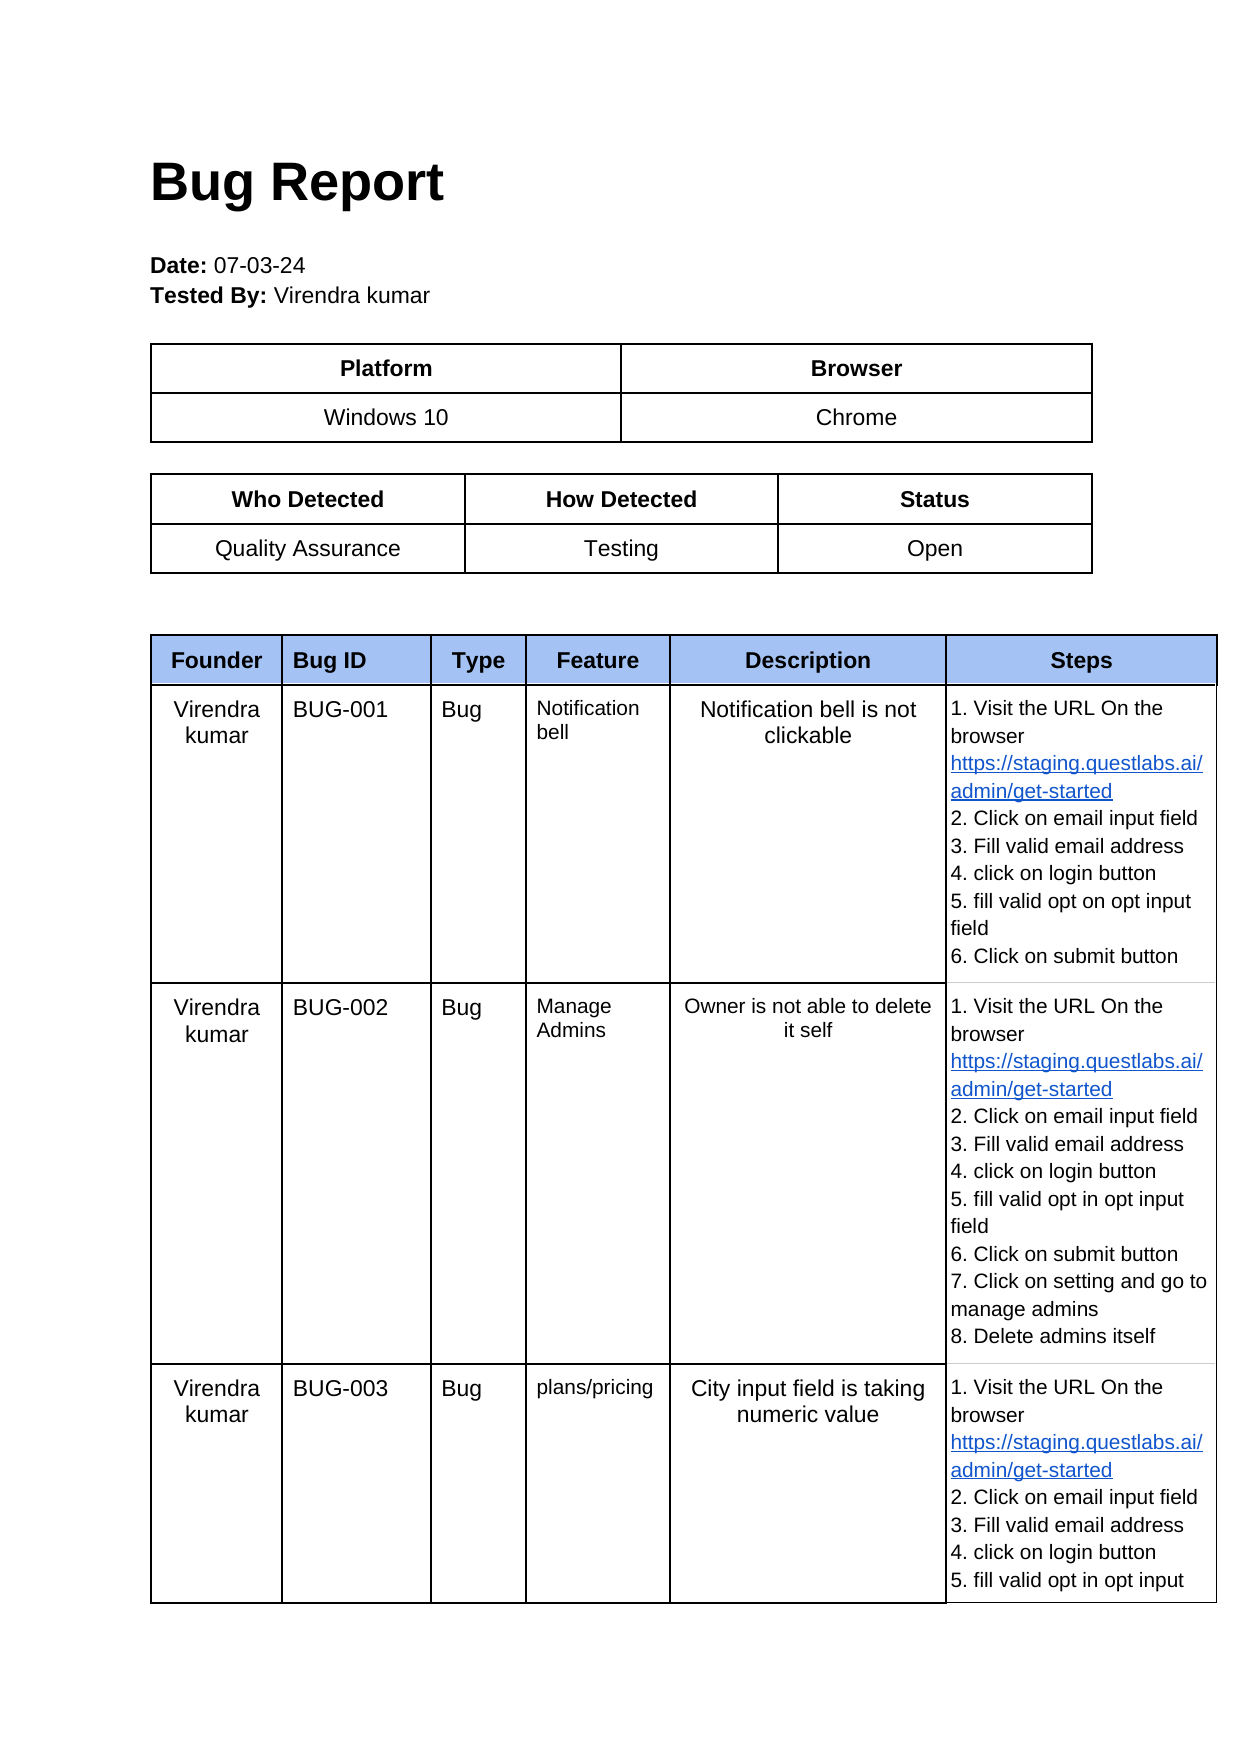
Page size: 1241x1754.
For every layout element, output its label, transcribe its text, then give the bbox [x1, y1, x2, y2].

table_cell Windows 10 [152, 394, 620, 441]
table_header Description [671, 636, 945, 683]
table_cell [947, 1363, 1216, 1602]
table_cell Notification bell [527, 686, 669, 982]
table_cell Virendra kumar [152, 686, 281, 982]
table_cell BUG-002 [283, 984, 430, 1362]
table_cell Manage Admins [527, 984, 669, 1362]
table_cell 1. Visit the URL On the browser https://staging.questlabs.ai/admin/get-started 2. Click on email input field 3. Fill valid email address 4. click on login button 5. fill valid opt on opt input field 6. Click on submit button [947, 684, 1216, 982]
table_header Type [432, 636, 525, 683]
table_header Platform [152, 345, 620, 392]
table_cell Bug [432, 984, 525, 1362]
table_cell Quality Assurance [152, 525, 464, 572]
table_cell BUG-003 [283, 1365, 430, 1602]
table_cell Virendra kumar [152, 984, 281, 1362]
table_cell Bug [432, 1365, 525, 1602]
table_header Feature [527, 636, 669, 683]
table_header Steps [947, 636, 1216, 683]
table_cell Owner is not able to delete it self [671, 984, 945, 1362]
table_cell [671, 1365, 945, 1602]
table_cell Bug [432, 686, 525, 982]
text Date: 07-03-24 [150, 252, 1090, 278]
table_cell plans/pricing [527, 1365, 669, 1602]
table_cell Chrome [622, 394, 1091, 441]
table_cell Virendra kumar [152, 1365, 281, 1602]
table_header How Detected [466, 475, 777, 522]
table_header Who Detected [152, 475, 464, 522]
table_header Founder [152, 636, 281, 683]
text Tested By: Virendra kumar [150, 282, 1090, 308]
table_cell Open [779, 525, 1091, 572]
table_header Status [779, 475, 1091, 522]
table_header Bug ID [283, 636, 430, 683]
text Bug Report [150, 150, 1090, 212]
table_header Browser [622, 345, 1091, 392]
table_cell 1. Visit the URL On the browser https://staging.questlabs.ai/admin/get-started 2. Click on email input field 3. Fill valid email address 4. click on login button 5. fill valid opt in opt input field 6. Click on submit button 7. Click on setting and go to manage admins 8. Delete admins itself [947, 982, 1216, 1362]
table_cell BUG-001 [283, 686, 430, 982]
table_cell Testing [466, 525, 777, 572]
table_cell Notification bell is not clickable [671, 686, 945, 982]
